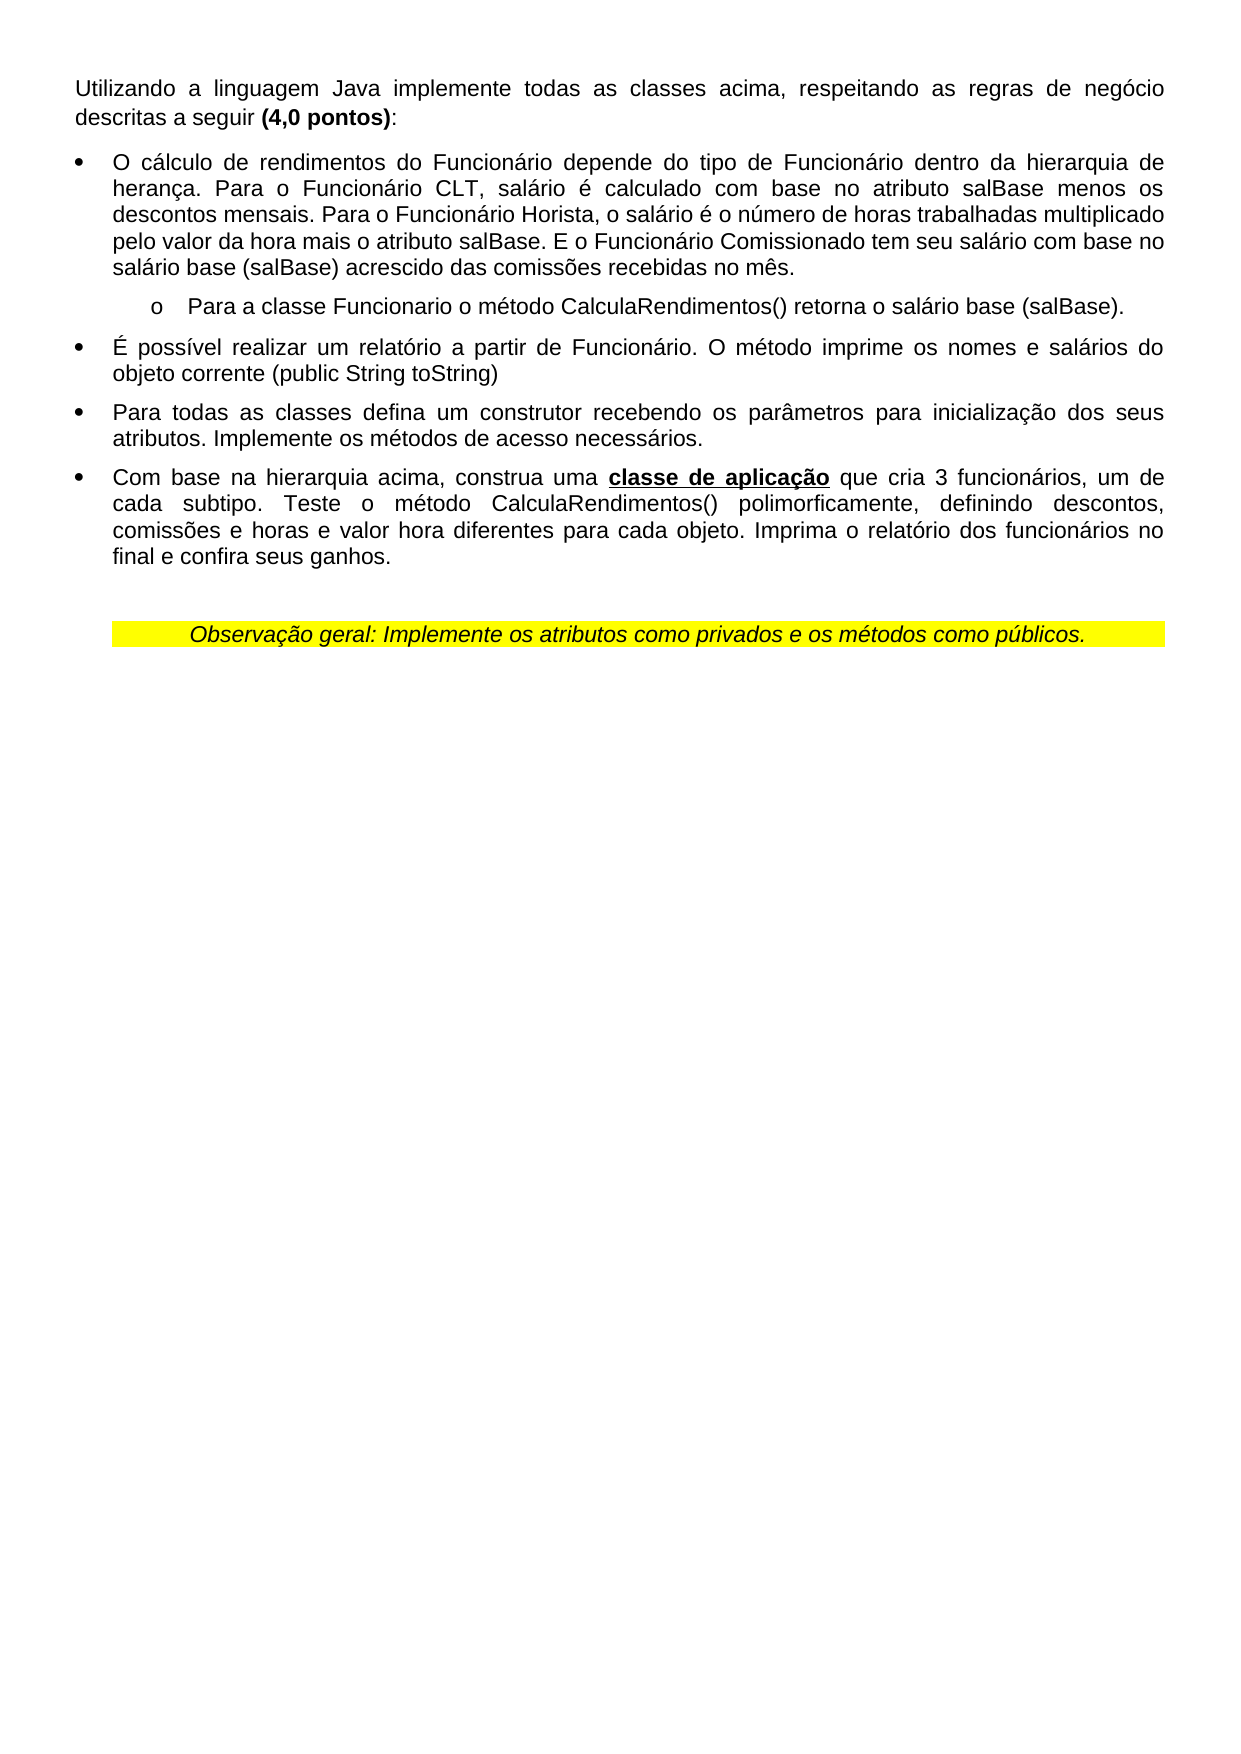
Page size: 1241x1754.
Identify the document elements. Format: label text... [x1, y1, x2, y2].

text Observação geral: Implemente os atributos como privados e os métodos como públicos. [112, 621, 1165, 647]
list O cálculo de rendimentos do Funcionário depende do tipo de Funcionário dentro da hierarquia de herança. Para o Funcionário CLT, salário é calculado com base no atributo salBase menos os descontos mensais. Para o Funcionário Horista, o salário é o número de horas trabalhadas multiplicado pelo valor da hora mais o atributo salBase. E o Funcionário Comissionado tem seu salário com base no salário base (salBase) acrescido das comissões recebidas no mês. [75, 148, 1165, 280]
list Com base na hierarquia acima, construa uma classe de aplicação que cria 3 funcionários, um de cada subtipo. Teste o método CalculaRendimentos() polimorficamente, definindo descontos, comissões e horas e valor hora diferentes para cada objeto. Imprima o relatório dos funcionários no final e confira seus ganhos. [75, 464, 1165, 569]
list Para a classe Funcionario o método CalculaRendimentos() retorna o salário base (salBase). [150, 293, 1165, 321]
text Utilizando a linguagem Java implemente todas as classes acima, respeitando as regras de negócio descritas a seguir (4,0 pontos): [75, 75, 1165, 130]
list Para todas as classes defina um construtor recebendo os parâmetros para inicialização dos seus atributos. Implemente os métodos de acesso necessários. [75, 399, 1165, 452]
list É possível realizar um relatório a partir de Funcionário. O método imprime os nomes e salários do objeto corrente (public String toString) [75, 334, 1165, 386]
